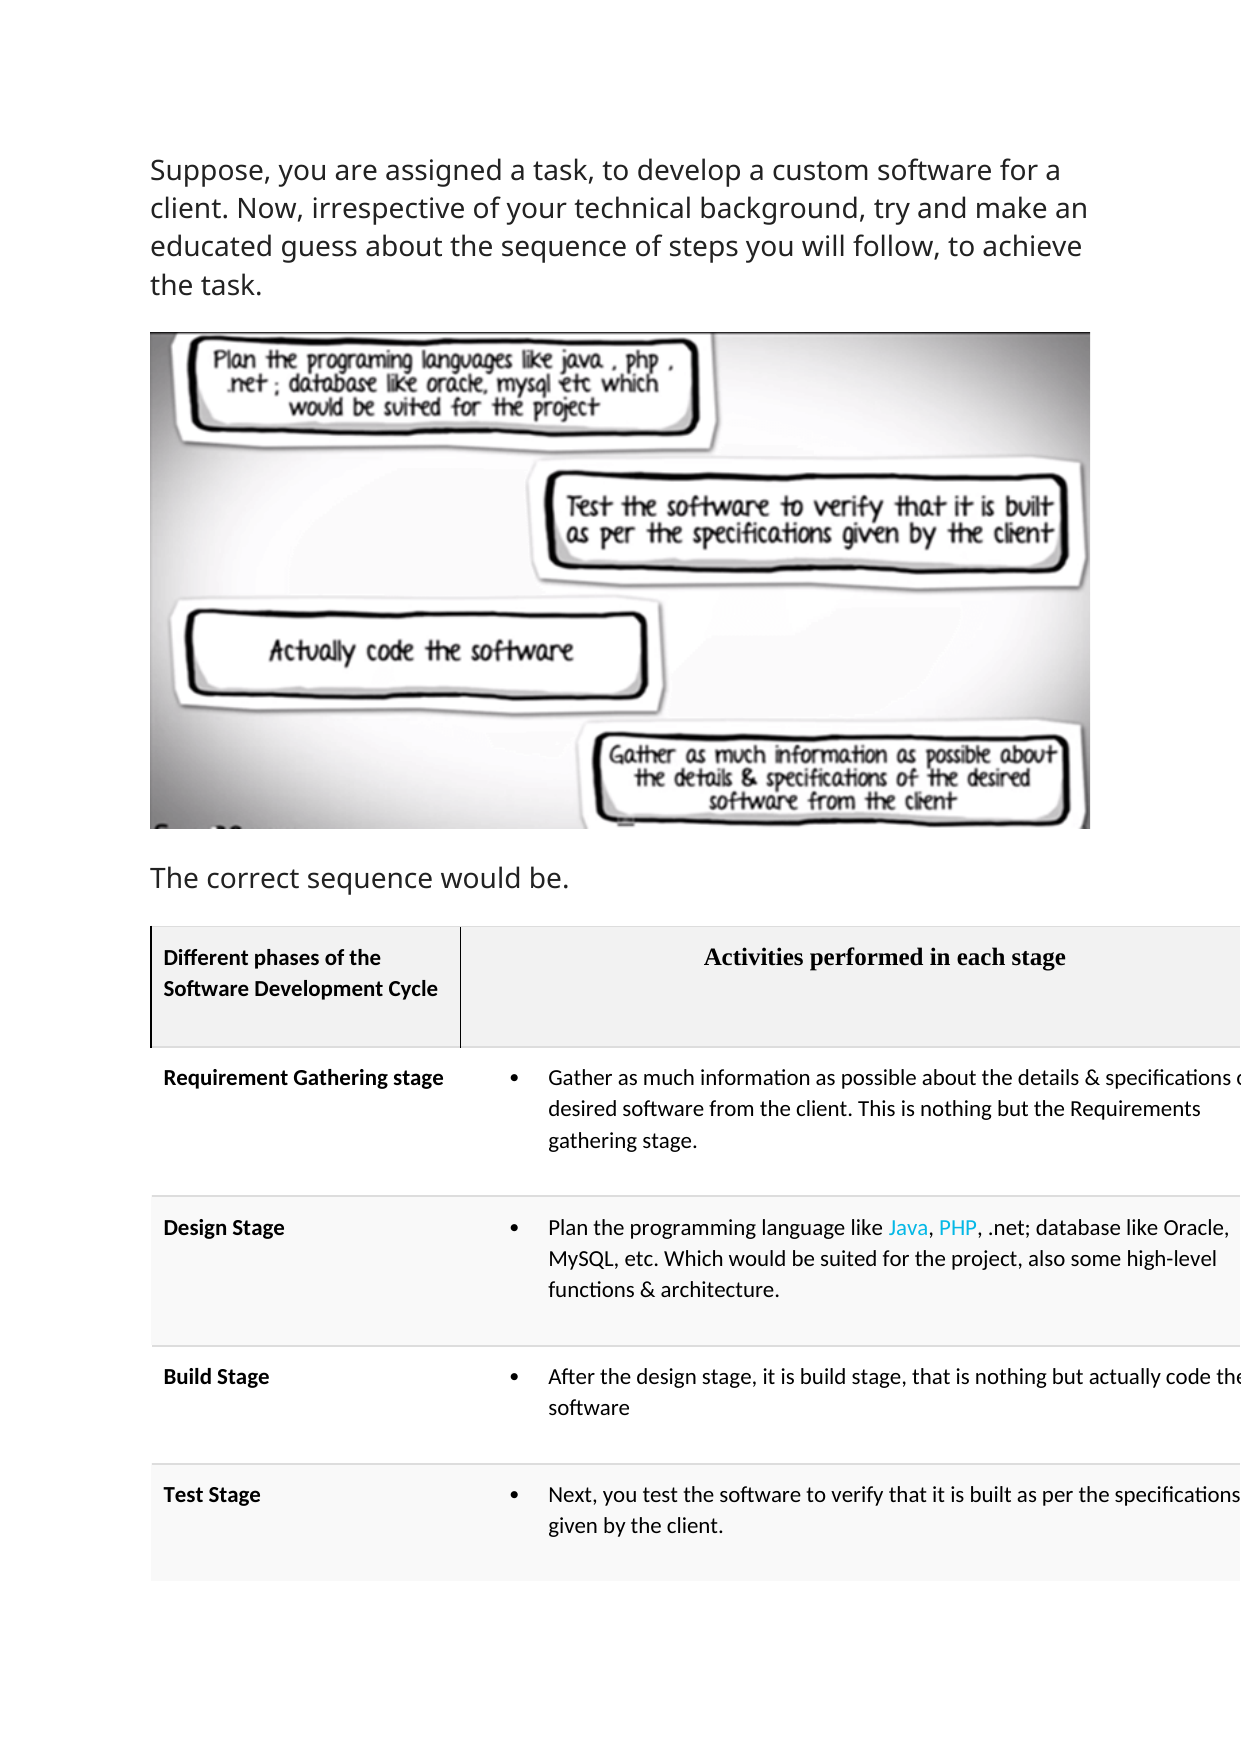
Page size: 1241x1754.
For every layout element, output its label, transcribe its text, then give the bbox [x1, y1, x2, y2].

picture [150, 332, 1091, 829]
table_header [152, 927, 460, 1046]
text Suppose, you are assigned a task, to develop a custom software for a client. Now, irrespective of your technical background, try and make an educated guess about the sequence of steps you will follow, to achieve the task. [150, 150, 1090, 303]
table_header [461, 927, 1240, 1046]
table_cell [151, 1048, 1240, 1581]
text The correct sequence would be. [150, 858, 1090, 896]
